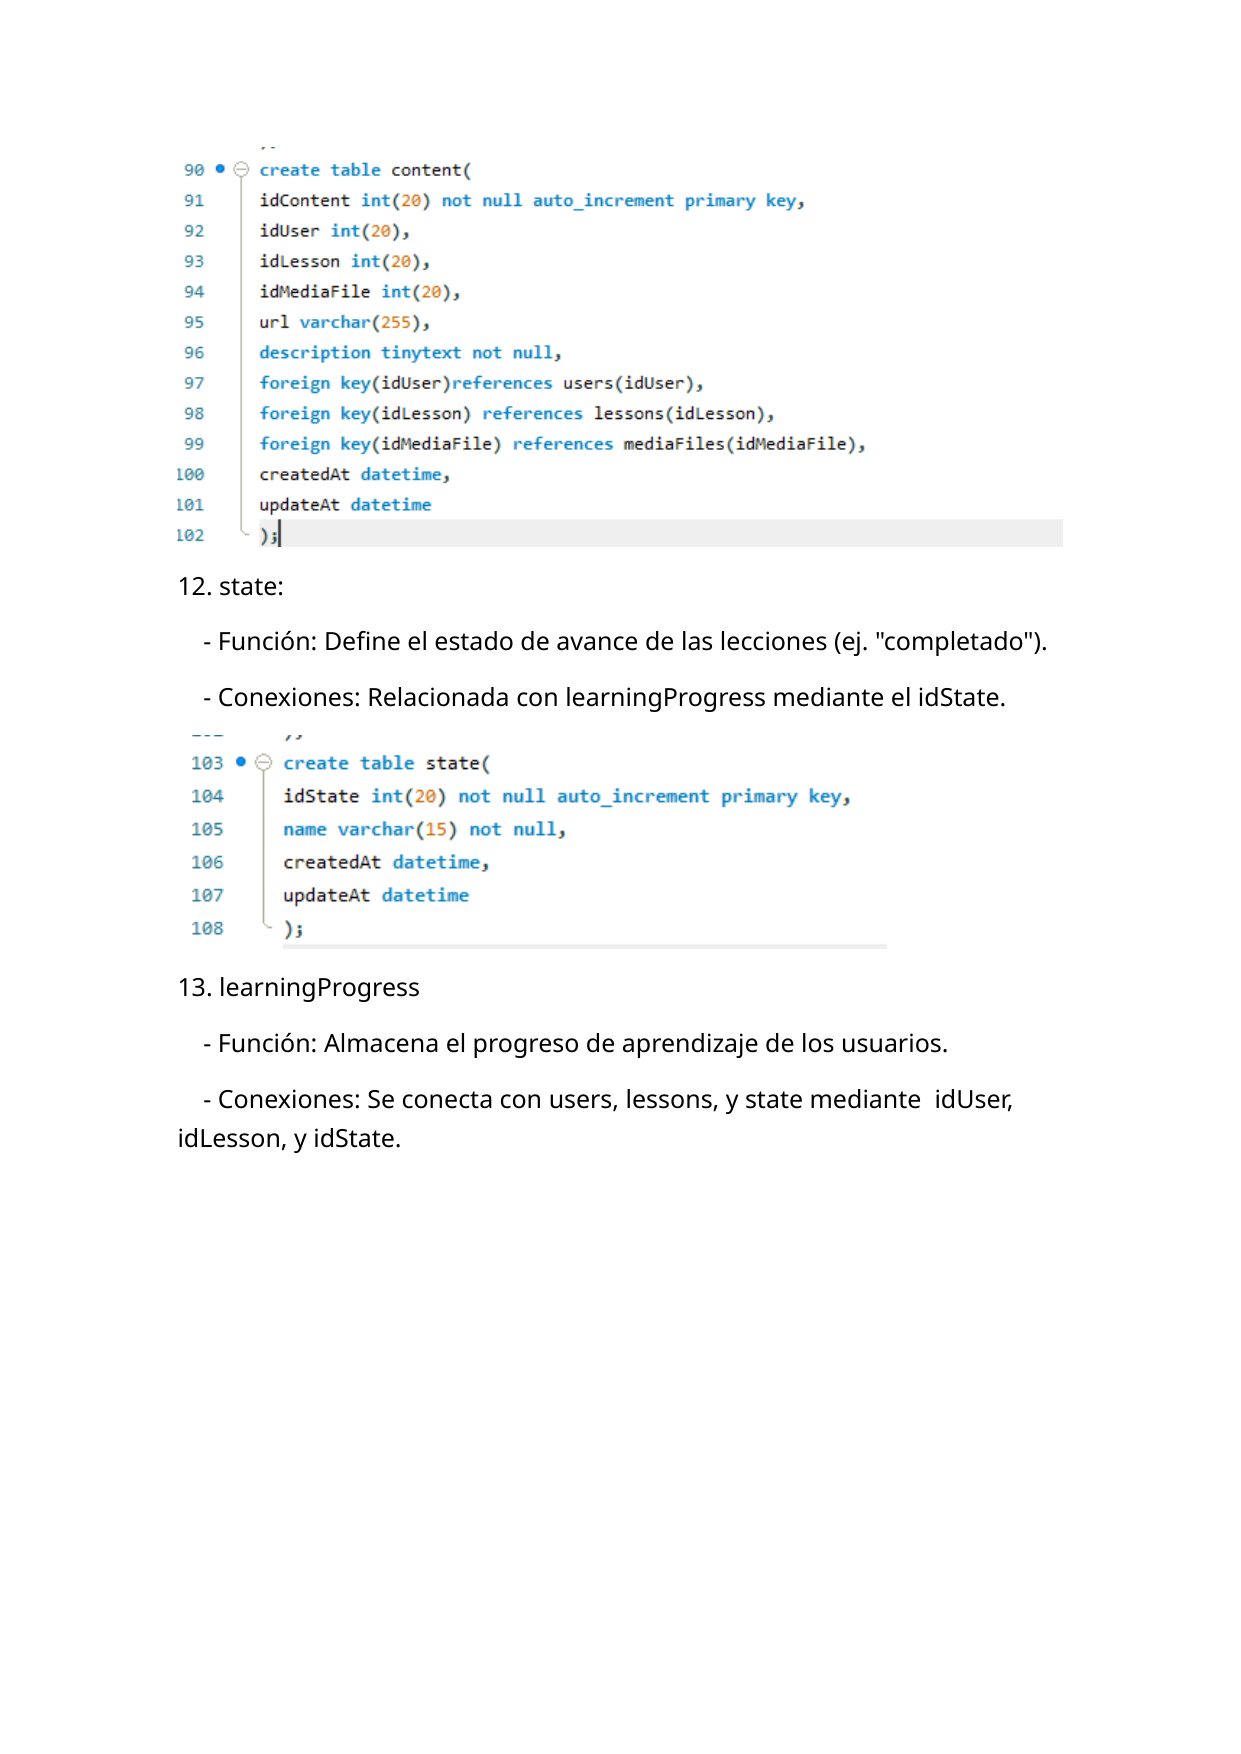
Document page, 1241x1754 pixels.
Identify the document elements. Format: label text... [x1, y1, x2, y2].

picture [177, 735, 887, 949]
picture [177, 147, 1063, 547]
text - Función: Almacena el progreso de aprendizaje de los usuarios. [177, 1026, 1063, 1060]
text - Conexiones: Relacionada con learningProgress mediante el idState. [177, 680, 1063, 714]
text 12. state: [177, 568, 1063, 602]
text - Conexiones: Se conecta con users, lessons, y state mediante idUser, idLesson, y idState. [177, 1082, 1063, 1155]
text - Función: Define el estado de avance de las lecciones (ej. "completado"). [177, 624, 1063, 658]
text 13. learningProgress [177, 970, 1063, 1004]
